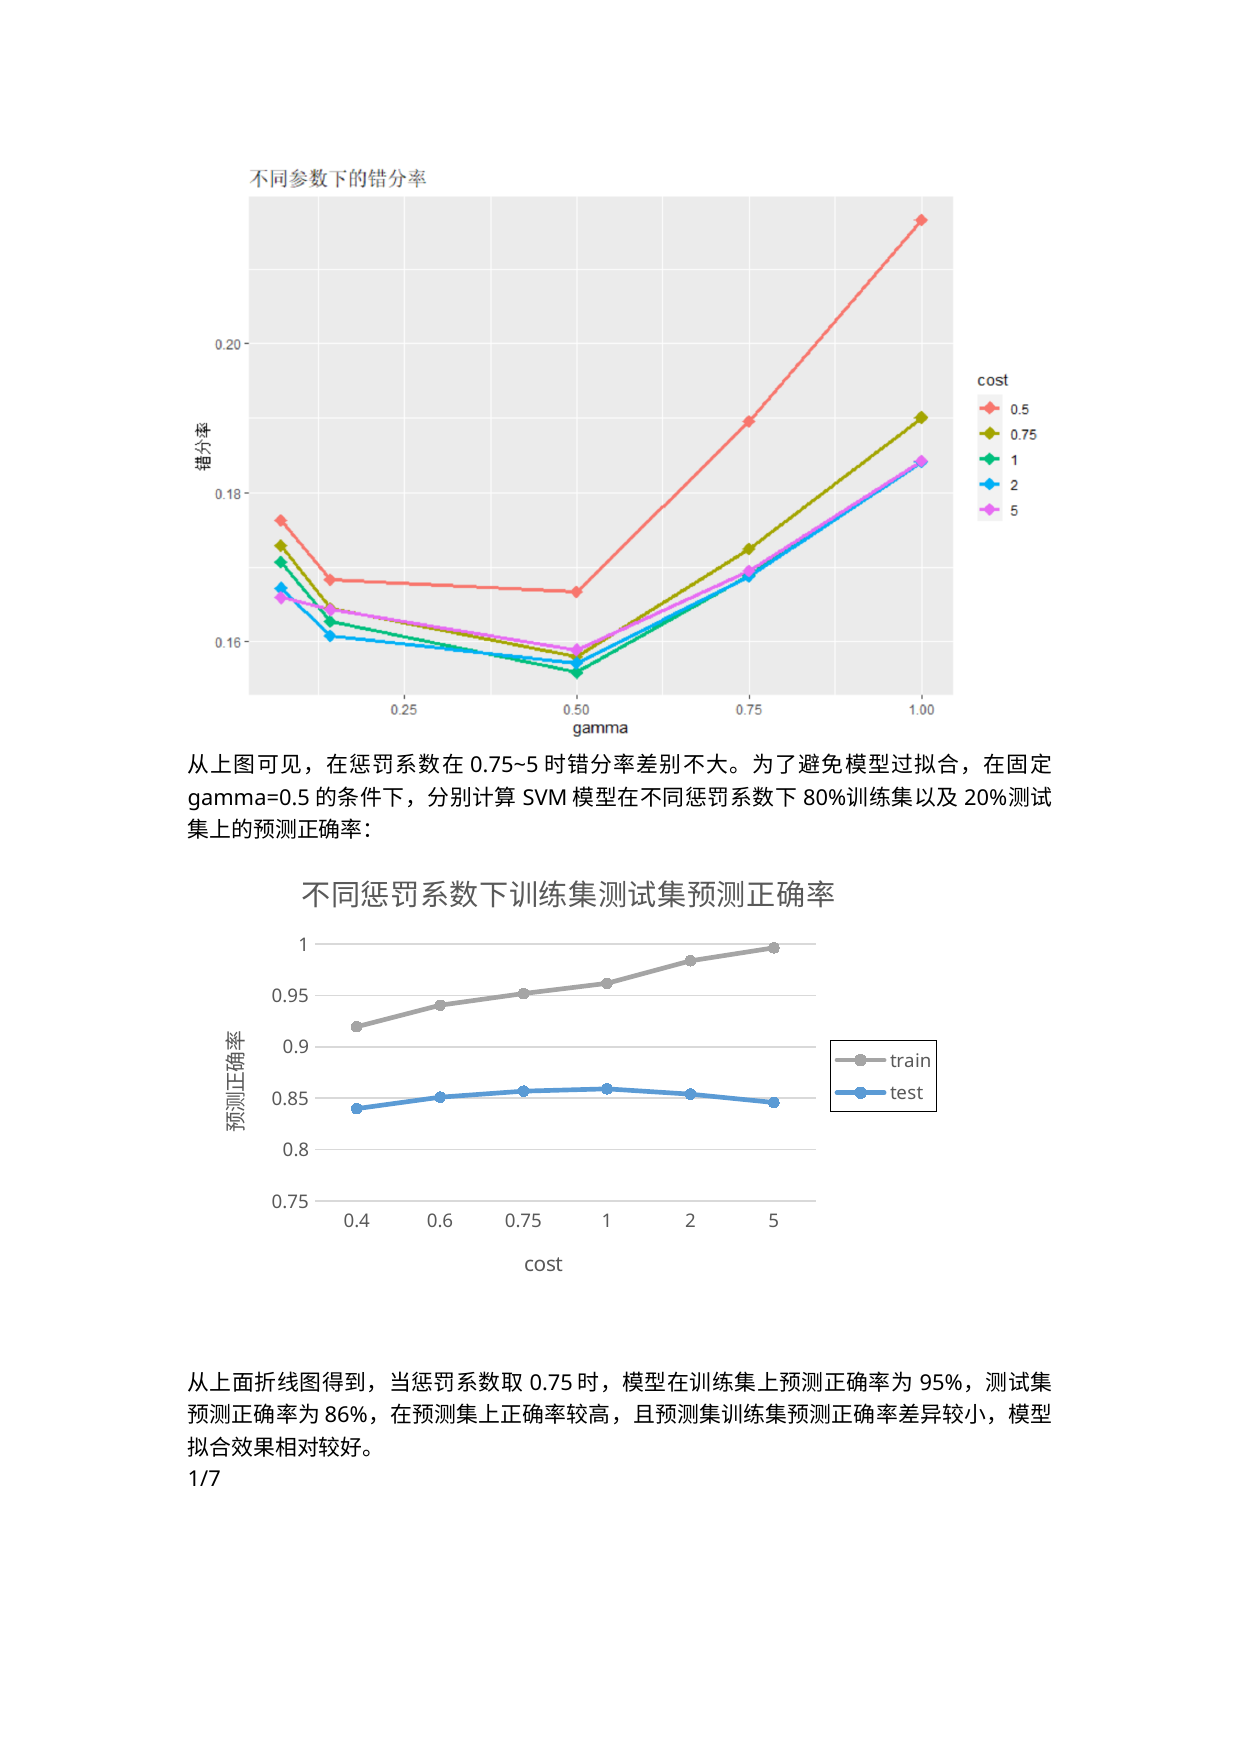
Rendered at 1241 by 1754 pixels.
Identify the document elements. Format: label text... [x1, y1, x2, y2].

picture [187, 162, 1053, 744]
text 1/7 [187, 1462, 1053, 1494]
text 从上面折线图得到，当惩罚系数取0.75时，模型在训练集上预测正确率为95%，测试集预测正确率为86%，在预测集上正确率较高，且预测集训练集预测正确率差异较小，模型拟合效果相对较好。 [187, 1364, 1053, 1462]
text 从上图可见，在惩罚系数在0.75~5时错分率差别不大。为了避免模型过拟合，在固定gamma=0.5的条件下，分别计算SVM模型在不同惩罚系数下80%训练集以及20%测试集上的预测正确率： [187, 747, 1053, 844]
